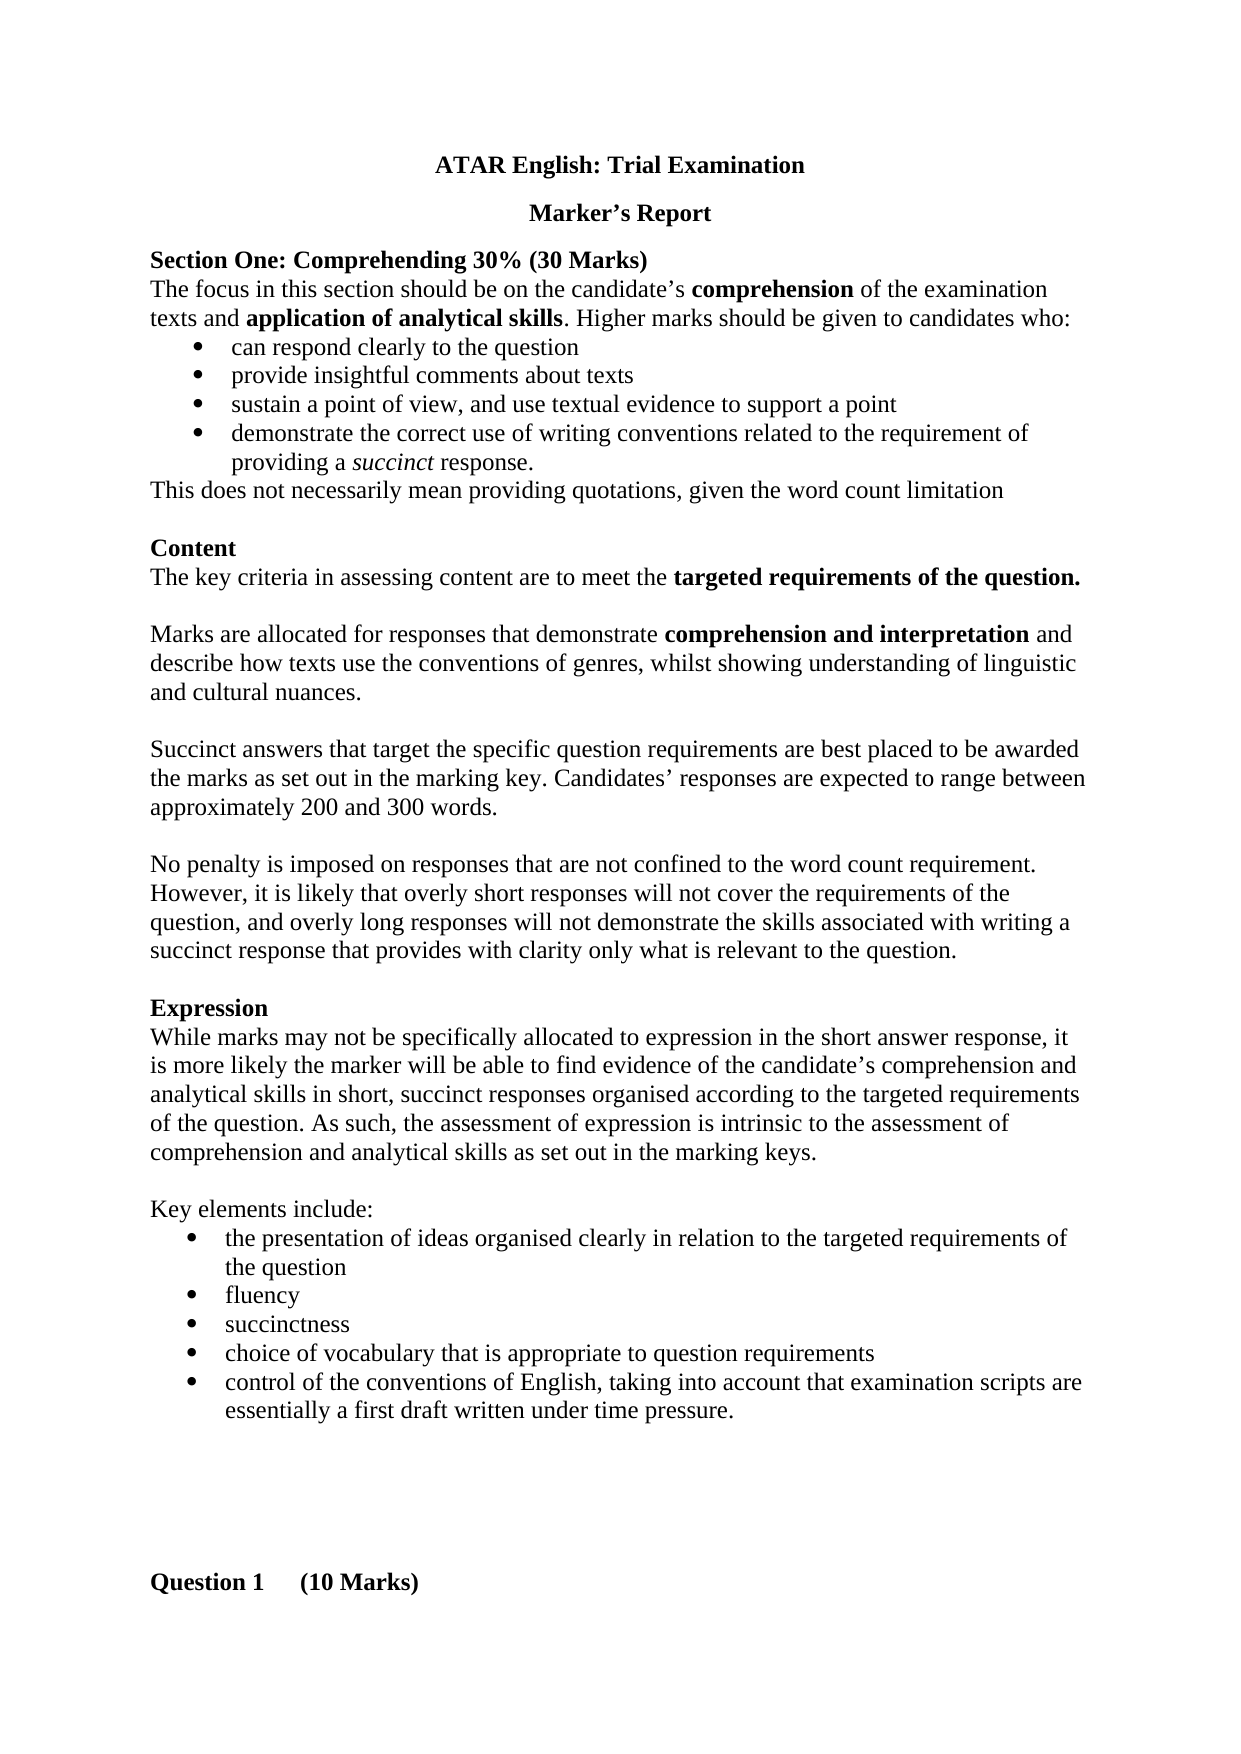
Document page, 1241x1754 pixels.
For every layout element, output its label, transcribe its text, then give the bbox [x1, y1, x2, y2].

list succinctness [187, 1309, 1090, 1338]
list demonstrate the correct use of writing conventions related to the requirement of providing a succinct response. [194, 418, 1090, 475]
text Question 1 (10 Marks) [150, 1567, 1090, 1596]
text This does not necessarily mean providing quotations, given the word count limitation [150, 475, 1090, 504]
text No penalty is imposed on responses that are not confined to the word count requirement. However, it is likely that overly short responses will not cover the requirements of the question, and overly long responses will not demonstrate the skills associated with writing a succinct response that provides with clarity only what is relevant to the question. [150, 849, 1090, 964]
text Key elements include: [150, 1194, 1090, 1223]
list control of the conventions of English, taking into account that examination scripts are essentially a first draft written under time pressure. [187, 1367, 1090, 1424]
text ATAR English: Trial Examination [150, 150, 1090, 179]
text The key criteria in assessing content are to meet the targeted requirements of the question. [150, 562, 1090, 590]
text Section One: Comprehending 30% (30 Marks) [150, 245, 1090, 274]
list can respond clearly to the question [194, 332, 1090, 360]
text While marks may not be specifically allocated to expression in the short answer response, it is more likely the marker will be able to find evidence of the candidate’s comprehension and analytical skills in short, succinct responses organised according to the targeted requirements of the question. As such, the assessment of expression is intrinsic to the assessment of comprehension and analytical skills as set out in the marking keys. [150, 1022, 1090, 1165]
text Succinct answers that target the specific question requirements are best placed to be awarded the marks as set out in the marking key. Candidates’ responses are expected to range between approximately 200 and 300 words. [150, 734, 1090, 820]
list provide insightful comments about texts [194, 360, 1090, 389]
text Expression [150, 993, 1090, 1022]
list fluency [187, 1280, 1090, 1309]
list choice of vocabulary that is appropriate to question requirements [187, 1338, 1090, 1367]
text The focus in this section should be on the candidate’s comprehension of the examination texts and application of analytical skills. Higher marks should be given to candidates who: [150, 274, 1090, 332]
text Content [150, 533, 1090, 562]
text Marker’s Report [150, 198, 1090, 226]
list sustain a point of view, and use textual evidence to support a point [194, 389, 1090, 418]
list the presentation of ideas organised clearly in relation to the targeted requirements of the question [187, 1223, 1090, 1280]
text Marks are allocated for responses that demonstrate comprehension and interpretation and describe how texts use the conventions of genres, whilst showing understanding of linguistic and cultural nuances. [150, 619, 1090, 705]
